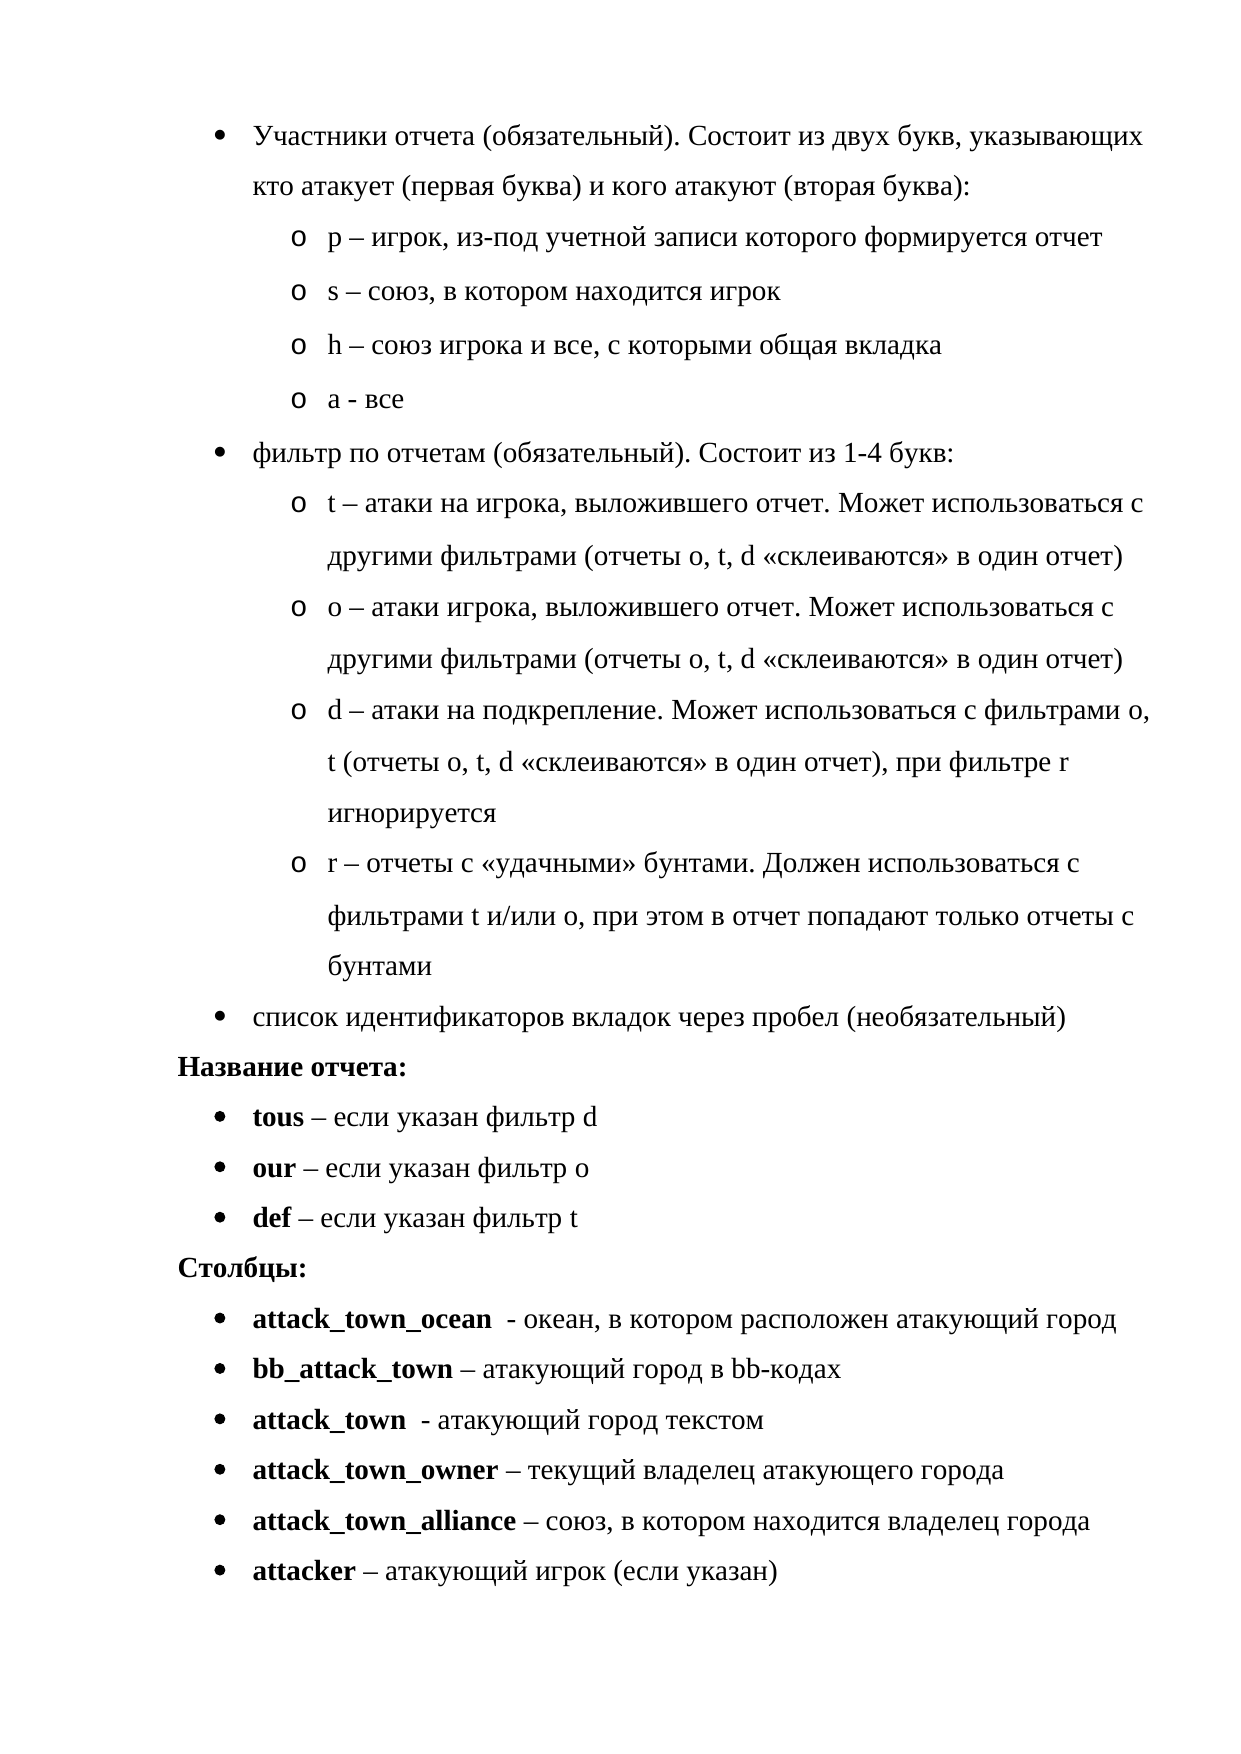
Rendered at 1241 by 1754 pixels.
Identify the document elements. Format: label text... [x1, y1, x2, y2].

text Название отчета: [177, 1049, 1152, 1083]
text Столбцы: [177, 1251, 1152, 1284]
list фильтр по отчетам (обязательный). Состоит из 1-4 букв: [215, 435, 1152, 469]
list tous – если указан фильтр d [215, 1099, 1152, 1133]
list t – атаки на игрока, выложившего отчет. Может использоваться с другими фильтрами (отчеты o, t, d «склеиваются» в один отчет) [290, 486, 1152, 572]
list attack_town_alliance – союз, в котором находится владелец города [215, 1503, 1152, 1536]
list d – атаки на подкрепление. Может использоваться с фильтрами o, t (отчеты o, t, d «склеиваются» в один отчет), при фильтре r игнорируется [290, 692, 1152, 828]
list s – союз, в котором находится игрок [290, 273, 1152, 309]
list o – атаки игрока, выложившего отчет. Может использоваться с другими фильтрами (отчеты o, t, d «склеиваются» в один отчет) [290, 589, 1152, 675]
list def – если указан фильтр t [215, 1200, 1152, 1234]
list attack_town_owner – текущий владелец атакующего города [215, 1452, 1152, 1486]
list attack_town_ocean - океан, в котором расположен атакующий город [215, 1301, 1152, 1334]
list список идентификаторов вкладок через пробел (необязательный) [215, 999, 1152, 1032]
list our – если указан фильтр o [215, 1150, 1152, 1183]
list bb_attack_town – атакующий город в bb-кодах [215, 1351, 1152, 1385]
list Участники отчета (обязательный). Состоит из двух букв, указывающих кто атакует (первая буква) и кого атакуют (вторая буква): [215, 118, 1152, 202]
list a - все [290, 381, 1152, 417]
list attacker – атакующий игрок (если указан) [215, 1553, 1152, 1587]
list h – союз игрока и все, с которыми общая вкладка [290, 327, 1152, 363]
list attack_town - атакующий город текстом [215, 1402, 1152, 1435]
list p – игрок, из-под учетной записи которого формируется отчет [290, 219, 1152, 255]
list r – отчеты с «удачными» бунтами. Должен использоваться с фильтрами t и/или o, при этом в отчет попадают только отчеты с бунтами [290, 845, 1152, 982]
